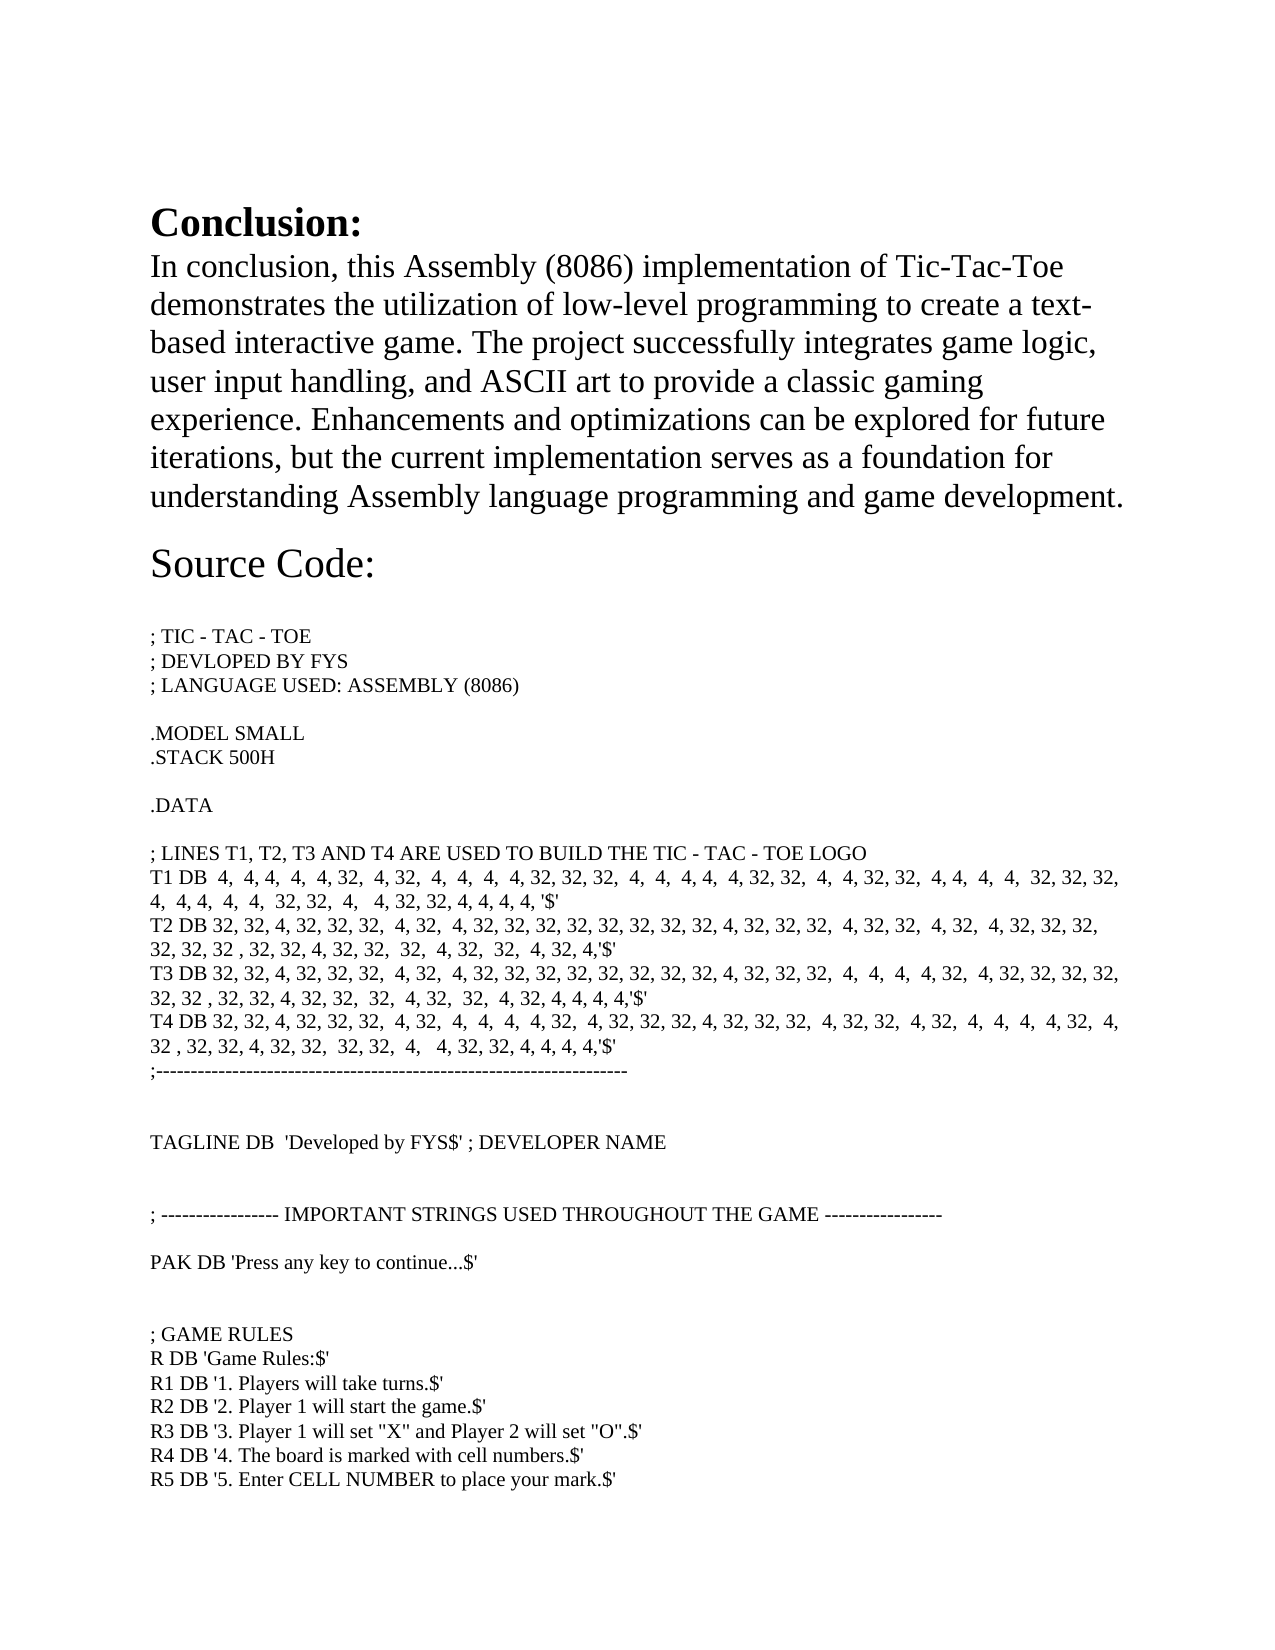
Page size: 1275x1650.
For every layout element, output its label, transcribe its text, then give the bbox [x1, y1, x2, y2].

text ; ----------------- IMPORTANT STRINGS USED THROUGHOUT THE GAME ----------------- [150, 1202, 1125, 1226]
text T1 DB 4, 4, 4, 4, 4, 32, 4, 32, 4, 4, 4, 4, 32, 32, 32, 4, 4, 4, 4, 4, 32, 32, 4, 4, 32, 32, 4, 4, 4, 4, 32, 32, 32, 4, 4, 4, 4, 4, 32, 32, 4, 4, 32, 32, 4, 4, 4, 4, '$' [150, 865, 1125, 913]
text T3 DB 32, 32, 4, 32, 32, 32, 4, 32, 4, 32, 32, 32, 32, 32, 32, 32, 32, 4, 32, 32, 32, 4, 4, 4, 4, 32, 4, 32, 32, 32, 32, 32, 32 , 32, 32, 4, 32, 32, 32, 4, 32, 32, 4, 32, 4, 4, 4, 4,'$' [150, 961, 1125, 1009]
text R2 DB '2. Player 1 will start the game.$' [150, 1394, 1125, 1418]
text PAK DB 'Press any key to continue...$' [150, 1250, 1125, 1274]
text .MODEL SMALL [150, 721, 1125, 745]
text T4 DB 32, 32, 4, 32, 32, 32, 4, 32, 4, 4, 4, 4, 32, 4, 32, 32, 32, 4, 32, 32, 32, 4, 32, 32, 4, 32, 4, 4, 4, 4, 32, 4, 32 , 32, 32, 4, 32, 32, 32, 32, 4, 4, 32, 32, 4, 4, 4, 4,'$' [150, 1009, 1125, 1058]
text R4 DB '4. The board is marked with cell numbers.$' [150, 1443, 1125, 1467]
text ;-------------------------------------------------------------------- [150, 1058, 1125, 1082]
text T2 DB 32, 32, 4, 32, 32, 32, 4, 32, 4, 32, 32, 32, 32, 32, 32, 32, 32, 4, 32, 32, 32, 4, 32, 32, 4, 32, 4, 32, 32, 32, 32, 32, 32 , 32, 32, 4, 32, 32, 32, 4, 32, 32, 4, 32, 4,'$' [150, 913, 1125, 961]
text .STACK 500H [150, 745, 1125, 769]
text ; LINES T1, T2, T3 AND T4 ARE USED TO BUILD THE TIC - TAC - TOE LOGO [150, 841, 1125, 865]
text .DATA [150, 793, 1125, 817]
text In conclusion, this Assembly (8086) implementation of Tic-Tac-Toe demonstrates the utilization of low-level programming to create a text-based interactive game. The project successfully integrates game logic, user input handling, and ASCII art to provide a classic gaming experience. Enhancements and optimizations can be explored for future iterations, but the current implementation serves as a foundation for understanding Assembly language programming and game development. [150, 246, 1125, 514]
text R3 DB '3. Player 1 will set "X" and Player 2 will set "O".$' [150, 1418, 1125, 1443]
text ; GAME RULES [150, 1322, 1125, 1346]
text ; DEVLOPED BY FYS [150, 648, 1125, 673]
text R DB 'Game Rules:$' [150, 1346, 1125, 1370]
text TAGLINE DB 'Developed by FYS$' ; DEVELOPER NAME [150, 1130, 1125, 1154]
text Conclusion: [150, 198, 1125, 246]
text ; TIC - TAC - TOE [150, 624, 1125, 648]
text ; LANGUAGE USED: ASSEMBLY (8086) [150, 673, 1125, 697]
text Source Code: [150, 538, 1125, 586]
text R1 DB '1. Players will take turns.$' [150, 1370, 1125, 1394]
text R5 DB '5. Enter CELL NUMBER to place your mark.$' [150, 1467, 1125, 1491]
